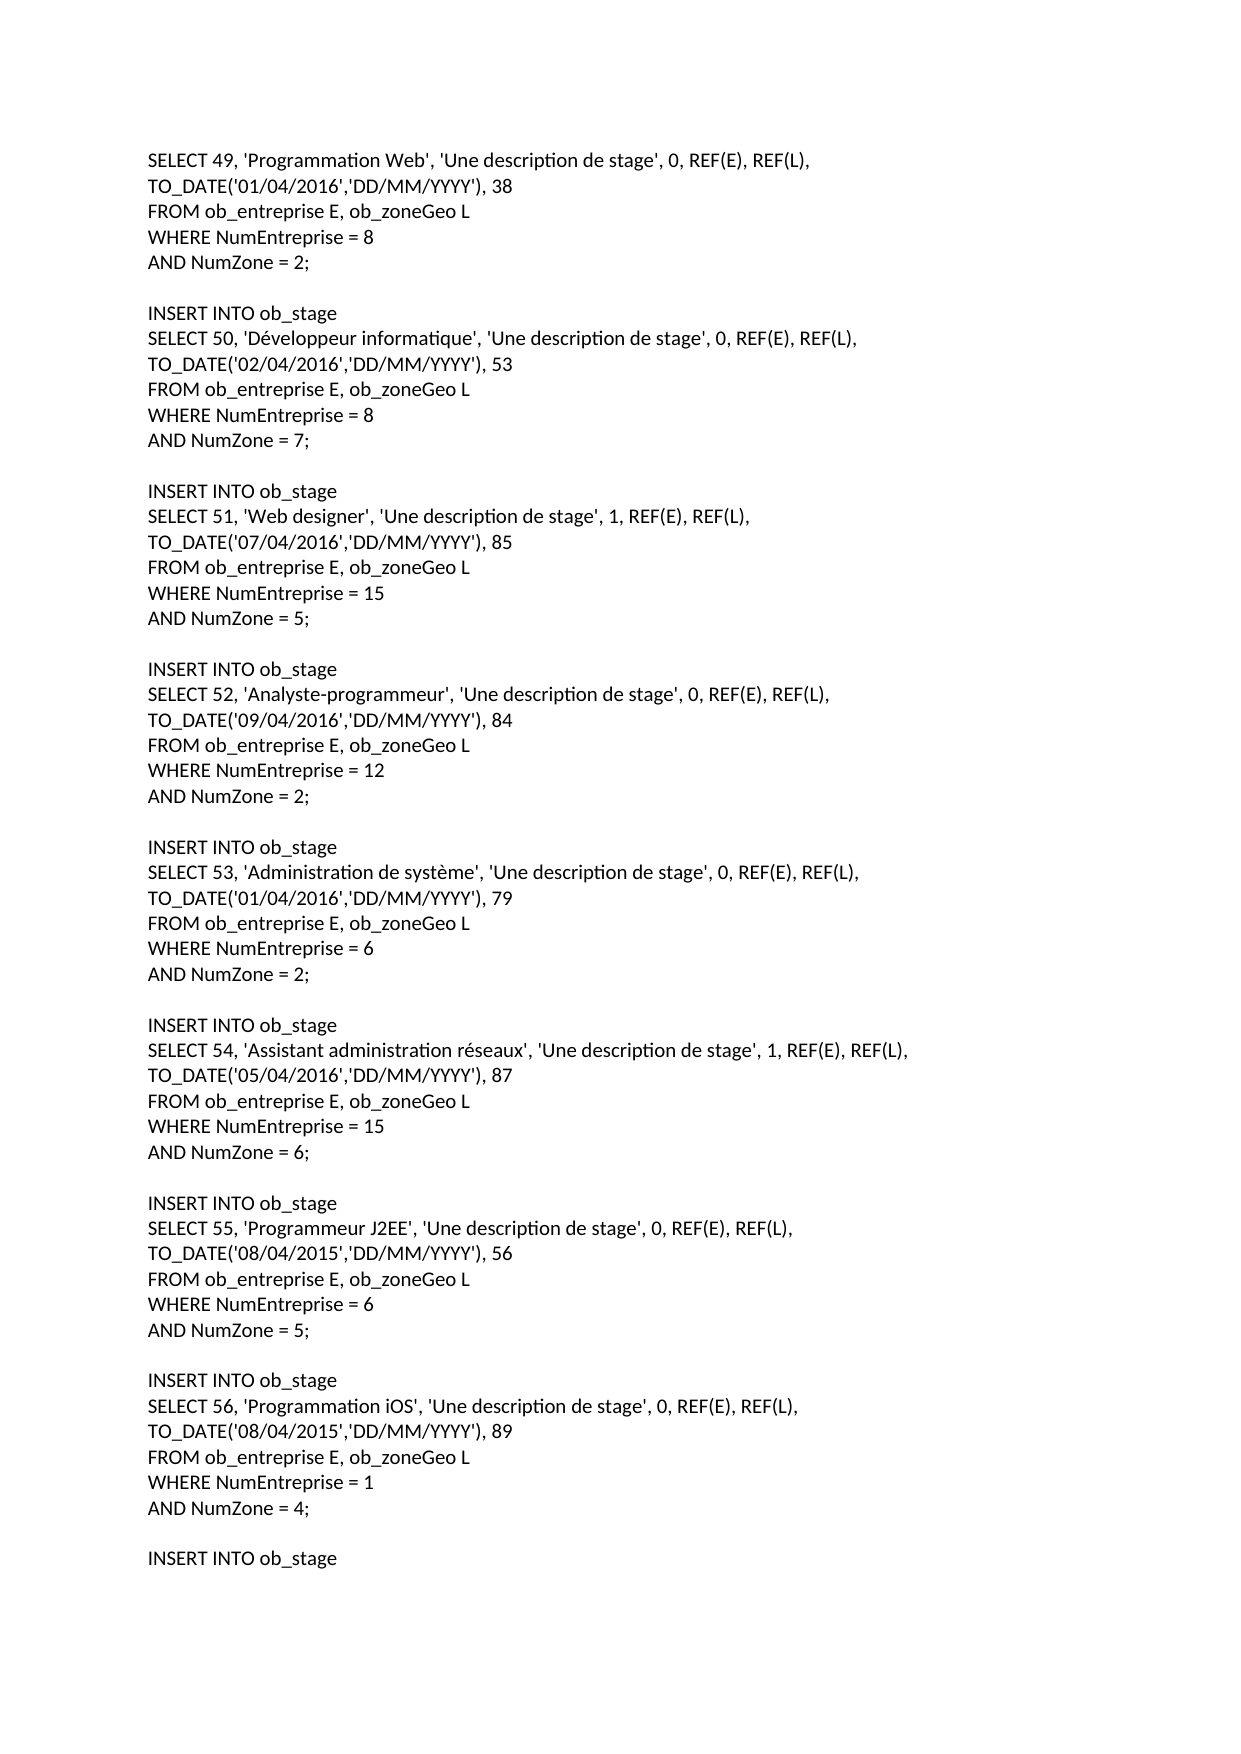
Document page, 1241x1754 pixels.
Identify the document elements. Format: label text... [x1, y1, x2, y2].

text AND NumZone = 5; [148, 1317, 1093, 1342]
text SELECT 52, 'Analyste-programmeur', 'Une description de stage', 0, REF(E), REF(L), TO_DATE('09/04/2016','DD/MM/YYYY'), 84 [148, 681, 1093, 732]
text SELECT 51, 'Web designer', 'Une description de stage', 1, REF(E), REF(L), TO_DATE('07/04/2016','DD/MM/YYYY'), 85 [148, 503, 1093, 554]
text FROM ob_entreprise E, ob_zoneGeo L [148, 554, 1093, 580]
text INSERT INTO ob_stage [148, 1546, 1093, 1571]
text AND NumZone = 6; [148, 1139, 1093, 1164]
text FROM ob_entreprise E, ob_zoneGeo L [148, 732, 1093, 758]
text WHERE NumEntreprise = 1 [148, 1469, 1093, 1495]
text FROM ob_entreprise E, ob_zoneGeo L [148, 910, 1093, 936]
text INSERT INTO ob_stage [148, 1190, 1093, 1215]
text AND NumZone = 2; [148, 783, 1093, 808]
text SELECT 56, 'Programmation iOS', 'Une description de stage', 0, REF(E), REF(L), TO_DATE('08/04/2015','DD/MM/YYYY'), 89 [148, 1393, 1093, 1444]
text WHERE NumEntreprise = 6 [148, 936, 1093, 961]
text INSERT INTO ob_stage [148, 300, 1093, 326]
text SELECT 49, 'Programmation Web', 'Une description de stage', 0, REF(E), REF(L), TO_DATE('01/04/2016','DD/MM/YYYY'), 38 [148, 148, 1093, 198]
text FROM ob_entreprise E, ob_zoneGeo L [148, 1444, 1093, 1469]
text SELECT 53, 'Administration de système', 'Une description de stage', 0, REF(E), REF(L), TO_DATE('01/04/2016','DD/MM/YYYY'), 79 [148, 859, 1093, 910]
text WHERE NumEntreprise = 6 [148, 1291, 1093, 1317]
text INSERT INTO ob_stage [148, 1368, 1093, 1393]
text AND NumZone = 4; [148, 1495, 1093, 1520]
text WHERE NumEntreprise = 15 [148, 580, 1093, 605]
text INSERT INTO ob_stage [148, 478, 1093, 503]
text INSERT INTO ob_stage [148, 1012, 1093, 1037]
text AND NumZone = 2; [148, 961, 1093, 986]
text WHERE NumEntreprise = 8 [148, 224, 1093, 249]
text AND NumZone = 5; [148, 605, 1093, 631]
text AND NumZone = 7; [148, 427, 1093, 453]
text FROM ob_entreprise E, ob_zoneGeo L [148, 198, 1093, 224]
text SELECT 50, 'Développeur informatique', 'Une description de stage', 0, REF(E), REF(L), TO_DATE('02/04/2016','DD/MM/YYYY'), 53 [148, 326, 1093, 376]
text FROM ob_entreprise E, ob_zoneGeo L [148, 376, 1093, 402]
text INSERT INTO ob_stage [148, 656, 1093, 681]
text INSERT INTO ob_stage [148, 834, 1093, 859]
text WHERE NumEntreprise = 15 [148, 1113, 1093, 1139]
text FROM ob_entreprise E, ob_zoneGeo L [148, 1088, 1093, 1113]
text SELECT 55, 'Programmeur J2EE', 'Une description de stage', 0, REF(E), REF(L), TO_DATE('08/04/2015','DD/MM/YYYY'), 56 [148, 1215, 1093, 1266]
text SELECT 54, 'Assistant administration réseaux', 'Une description de stage', 1, REF(E), REF(L), TO_DATE('05/04/2016','DD/MM/YYYY'), 87 [148, 1037, 1093, 1088]
text WHERE NumEntreprise = 8 [148, 402, 1093, 427]
text WHERE NumEntreprise = 12 [148, 758, 1093, 783]
text AND NumZone = 2; [148, 249, 1093, 275]
text FROM ob_entreprise E, ob_zoneGeo L [148, 1266, 1093, 1291]
